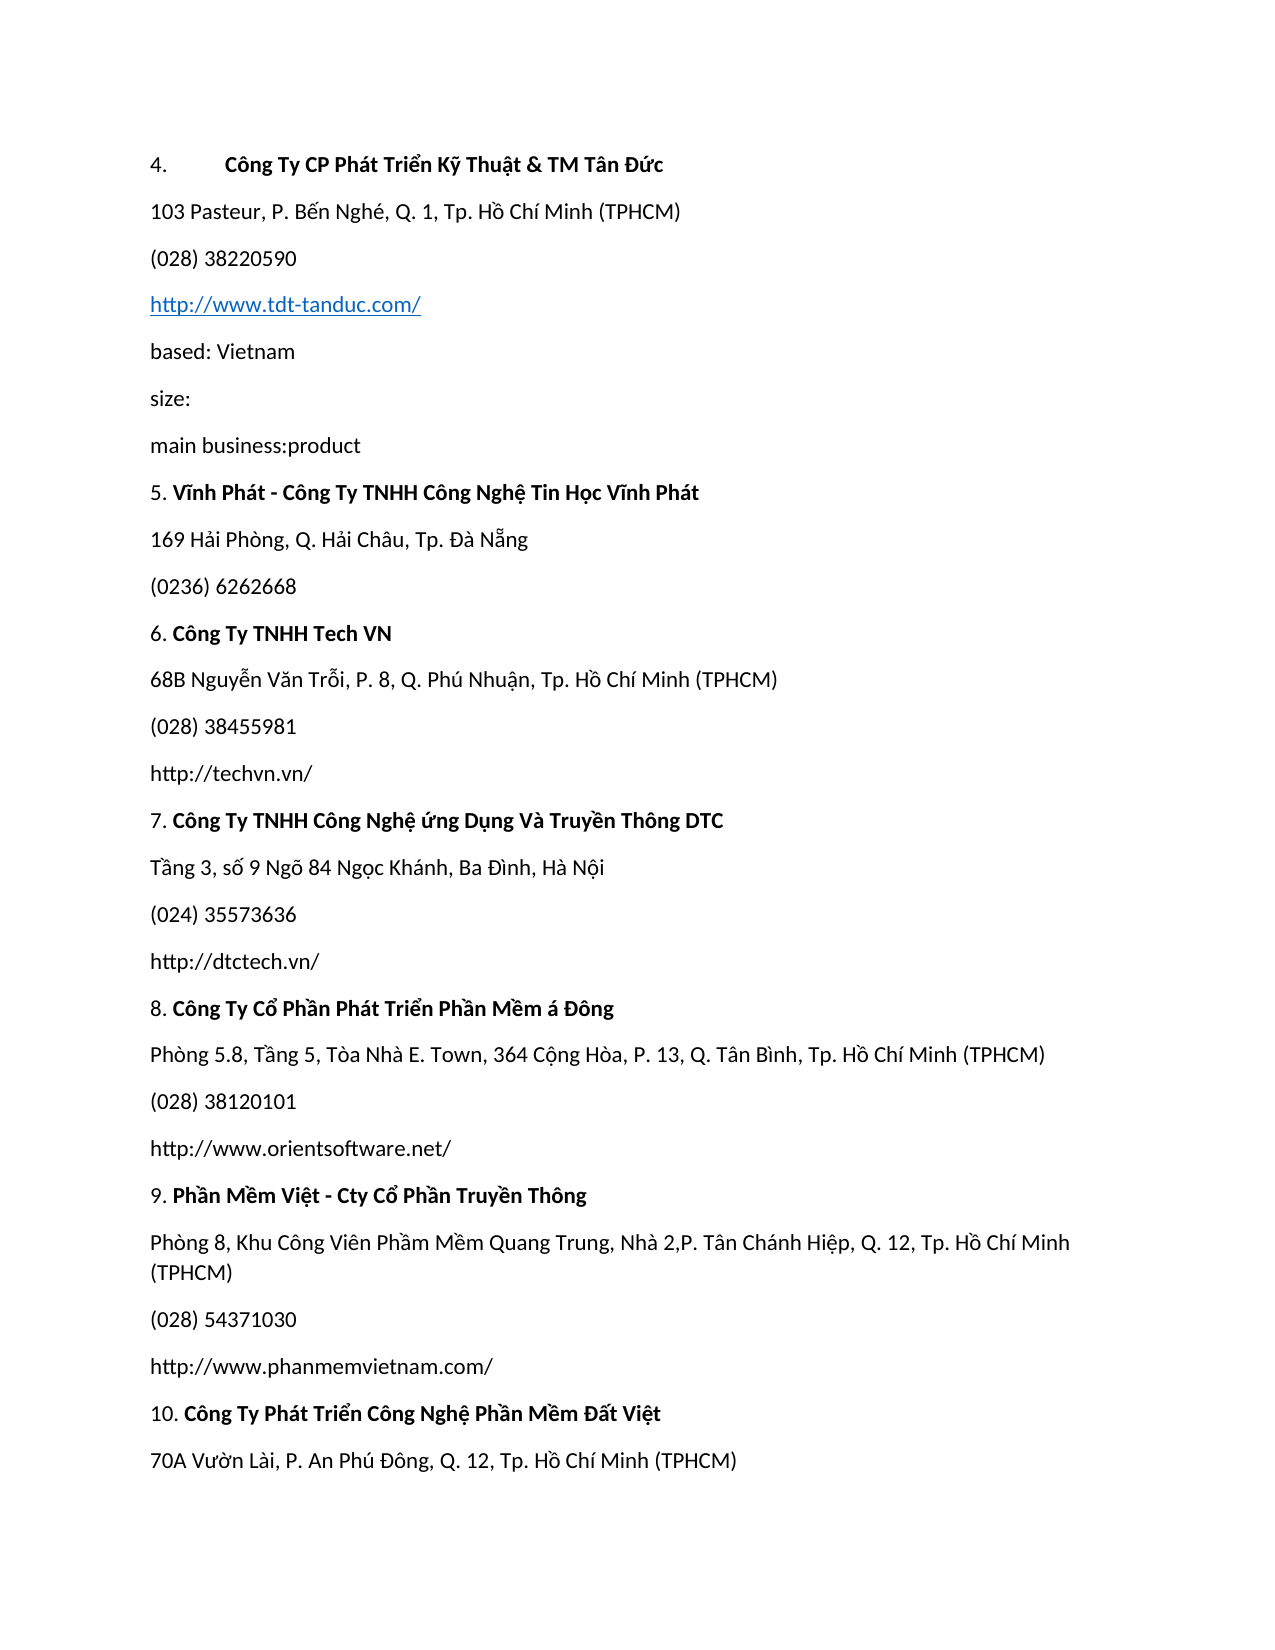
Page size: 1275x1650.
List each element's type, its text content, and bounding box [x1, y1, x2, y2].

text Tầng 3, số 9 Ngõ 84 Ngọc Khánh, Ba Đình, Hà Nội [150, 853, 1125, 881]
text 4. Công Ty CP Phát Triển Kỹ Thuật & TM Tân Đức [150, 150, 1125, 178]
text (028) 38120101 [150, 1087, 1125, 1116]
text 6. Công Ty TNHH Tech VN [150, 619, 1125, 647]
text Phòng 5.8, Tầng 5, Tòa Nhà E. Town, 364 Cộng Hòa, P. 13, Q. Tân Bình, Tp. Hồ Chí Minh (TPHCM) [150, 1041, 1125, 1069]
text size: [150, 384, 1125, 412]
text 68B Nguyễn Văn Trỗi, P. 8, Q. Phú Nhuận, Tp. Hồ Chí Minh (TPHCM) [150, 666, 1125, 694]
text http://techvn.vn/ [150, 759, 1125, 787]
text (028) 38455981 [150, 712, 1125, 741]
text (024) 35573636 [150, 900, 1125, 928]
text 5. Vĩnh Phát - Công Ty TNHH Công Nghệ Tin Học Vĩnh Phát [150, 478, 1125, 506]
text 10. Công Ty Phát Triển Công Nghệ Phần Mềm Đất Việt [150, 1399, 1125, 1427]
text 169 Hải Phòng, Q. Hải Châu, Tp. Đà Nẵng [150, 525, 1125, 553]
text based: Vietnam [150, 337, 1125, 366]
text 9. Phần Mềm Việt - Cty Cổ Phần Truyền Thông [150, 1181, 1125, 1209]
text 70A Vườn Lài, P. An Phú Đông, Q. 12, Tp. Hồ Chí Minh (TPHCM) [150, 1446, 1125, 1474]
text http://dtctech.vn/ [150, 947, 1125, 975]
text (028) 54371030 [150, 1305, 1125, 1333]
text 7. Công Ty TNHH Công Nghệ ứng Dụng Và Truyền Thông DTC [150, 806, 1125, 834]
text (0236) 6262668 [150, 572, 1125, 600]
text (028) 38220590 [150, 244, 1125, 272]
text http://www.tdt-tanduc.com/ [150, 291, 1125, 319]
text 103 Pasteur, P. Bến Nghé, Q. 1, Tp. Hồ Chí Minh (TPHCM) [150, 197, 1125, 225]
text http://www.phanmemvietnam.com/ [150, 1352, 1125, 1380]
text http://www.orientsoftware.net/ [150, 1134, 1125, 1162]
text 8. Công Ty Cổ Phần Phát Triển Phần Mềm á Đông [150, 994, 1125, 1022]
text Phòng 8, Khu Công Viên Phầm Mềm Quang Trung, Nhà 2,P. Tân Chánh Hiệp, Q. 12, Tp. Hồ Chí Minh (TPHCM) [150, 1228, 1125, 1286]
text main business:product [150, 431, 1125, 459]
